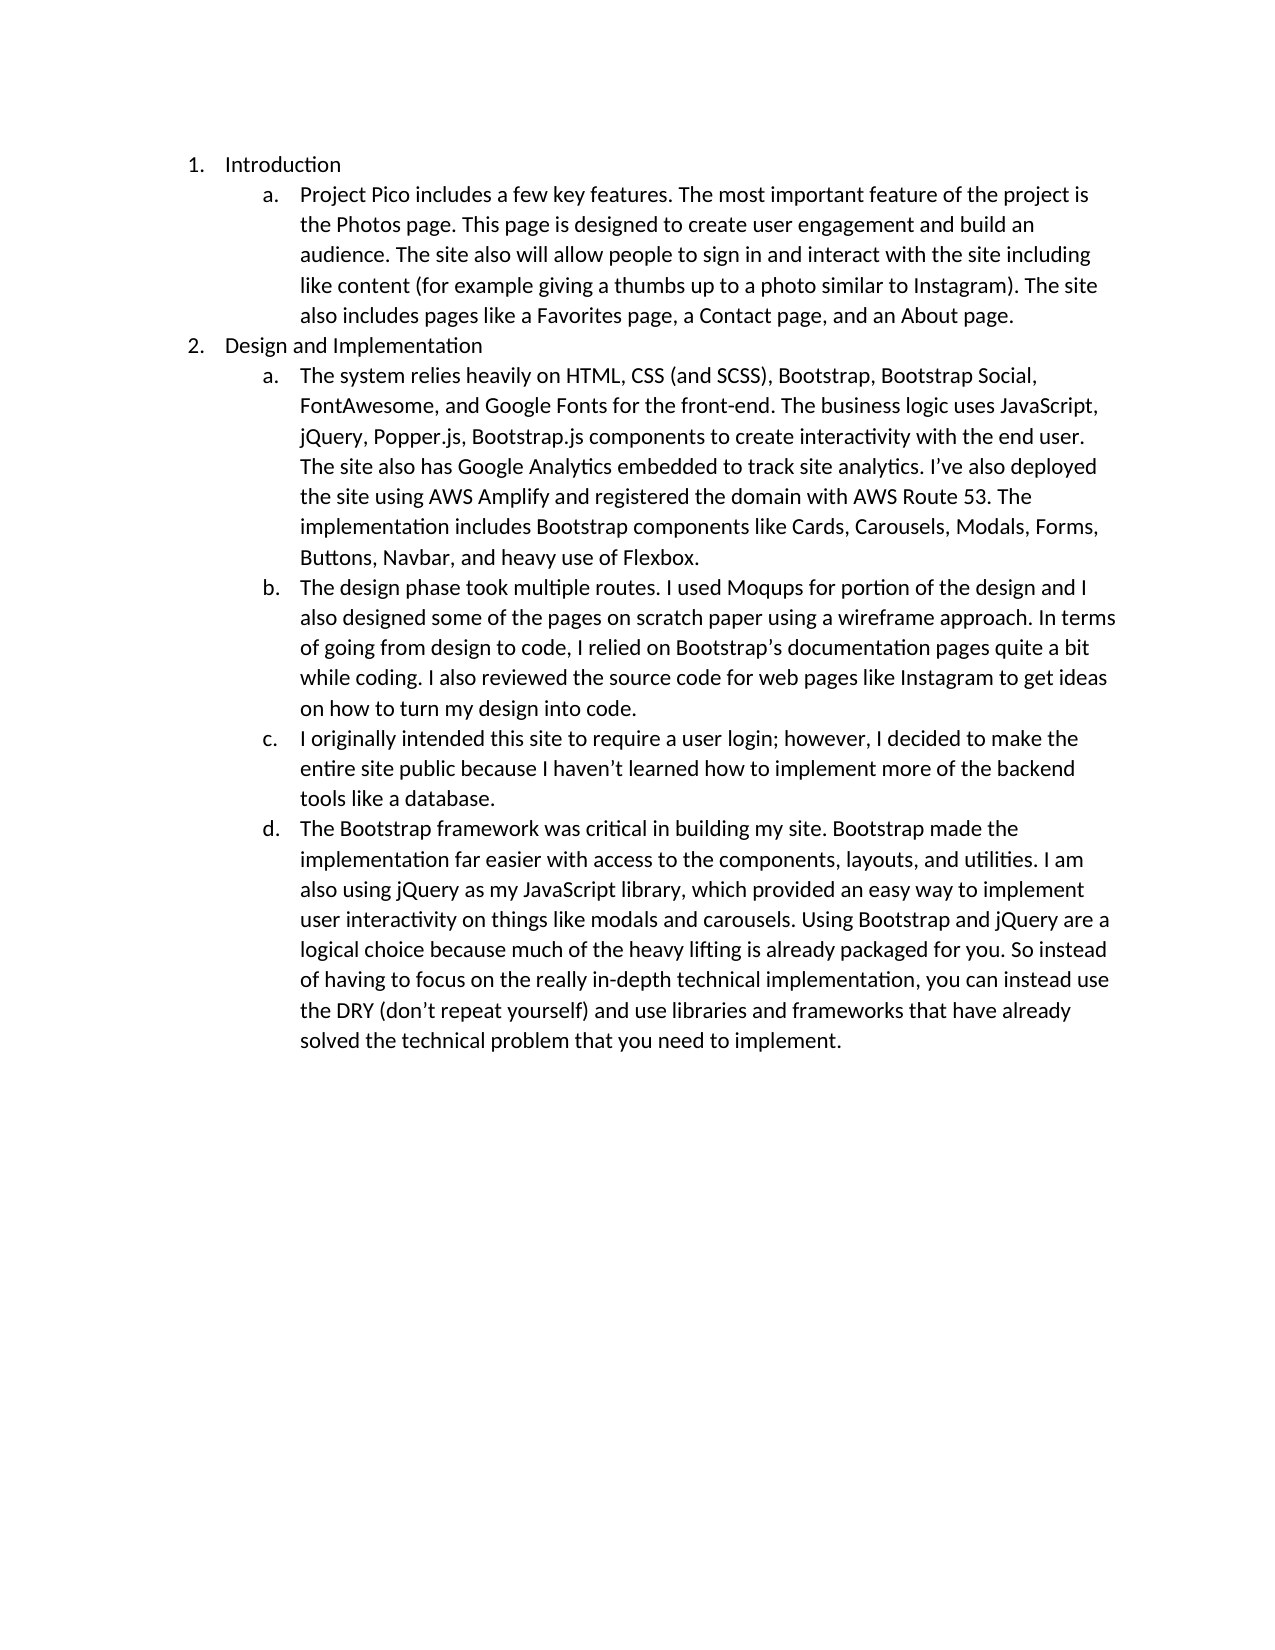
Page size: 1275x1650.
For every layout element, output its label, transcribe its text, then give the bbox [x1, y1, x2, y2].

list Introduction [187, 150, 1125, 178]
list The design phase took multiple routes. I used Moqups for portion of the design and I also designed some of the pages on scratch paper using a wireframe approach. In terms of going from design to code, I relied on Bootstrap’s documentation pages quite a bit while coding. I also reviewed the source code for web pages like Instagram to get ideas on how to turn my design into code. [262, 573, 1125, 722]
list I originally intended this site to require a user login; however, I decided to make the entire site public because I haven’t learned how to implement more of the backend tools like a database. [262, 724, 1125, 812]
list Design and Implementation [187, 331, 1125, 359]
list The Bootstrap framework was critical in building my site. Bootstrap made the implementation far easier with access to the components, layouts, and utilities. I am also using jQuery as my JavaScript library, which provided an easy way to implement user interactivity on things like modals and carousels. Using Bootstrap and jQuery are a logical choice because much of the heavy lifting is already packaged for you. So instead of having to focus on the really in-depth technical implementation, you can instead use the DRY (don’t repeat yourself) and use libraries and frameworks that have already solved the technical problem that you need to implement. [262, 814, 1125, 1054]
list Project Pico includes a few key features. The most important feature of the project is the Photos page. This page is designed to create user engagement and build an audience. The site also will allow people to sign in and interact with the site including like content (for example giving a thumbs up to a photo similar to Instagram). The site also includes pages like a Favorites page, a Contact page, and an About page. [262, 180, 1125, 329]
list The system relies heavily on HTML, CSS (and SCSS), Bootstrap, Bootstrap Social, FontAwesome, and Google Fonts for the front-end. The business logic uses JavaScript, jQuery, Popper.js, Bootstrap.js components to create interactivity with the end user. The site also has Google Analytics embedded to track site analytics. I’ve also deployed the site using AWS Amplify and registered the domain with AWS Route 53. The implementation includes Bootstrap components like Cards, Carousels, Modals, Forms, Buttons, Navbar, and heavy use of Flexbox. [262, 361, 1125, 571]
